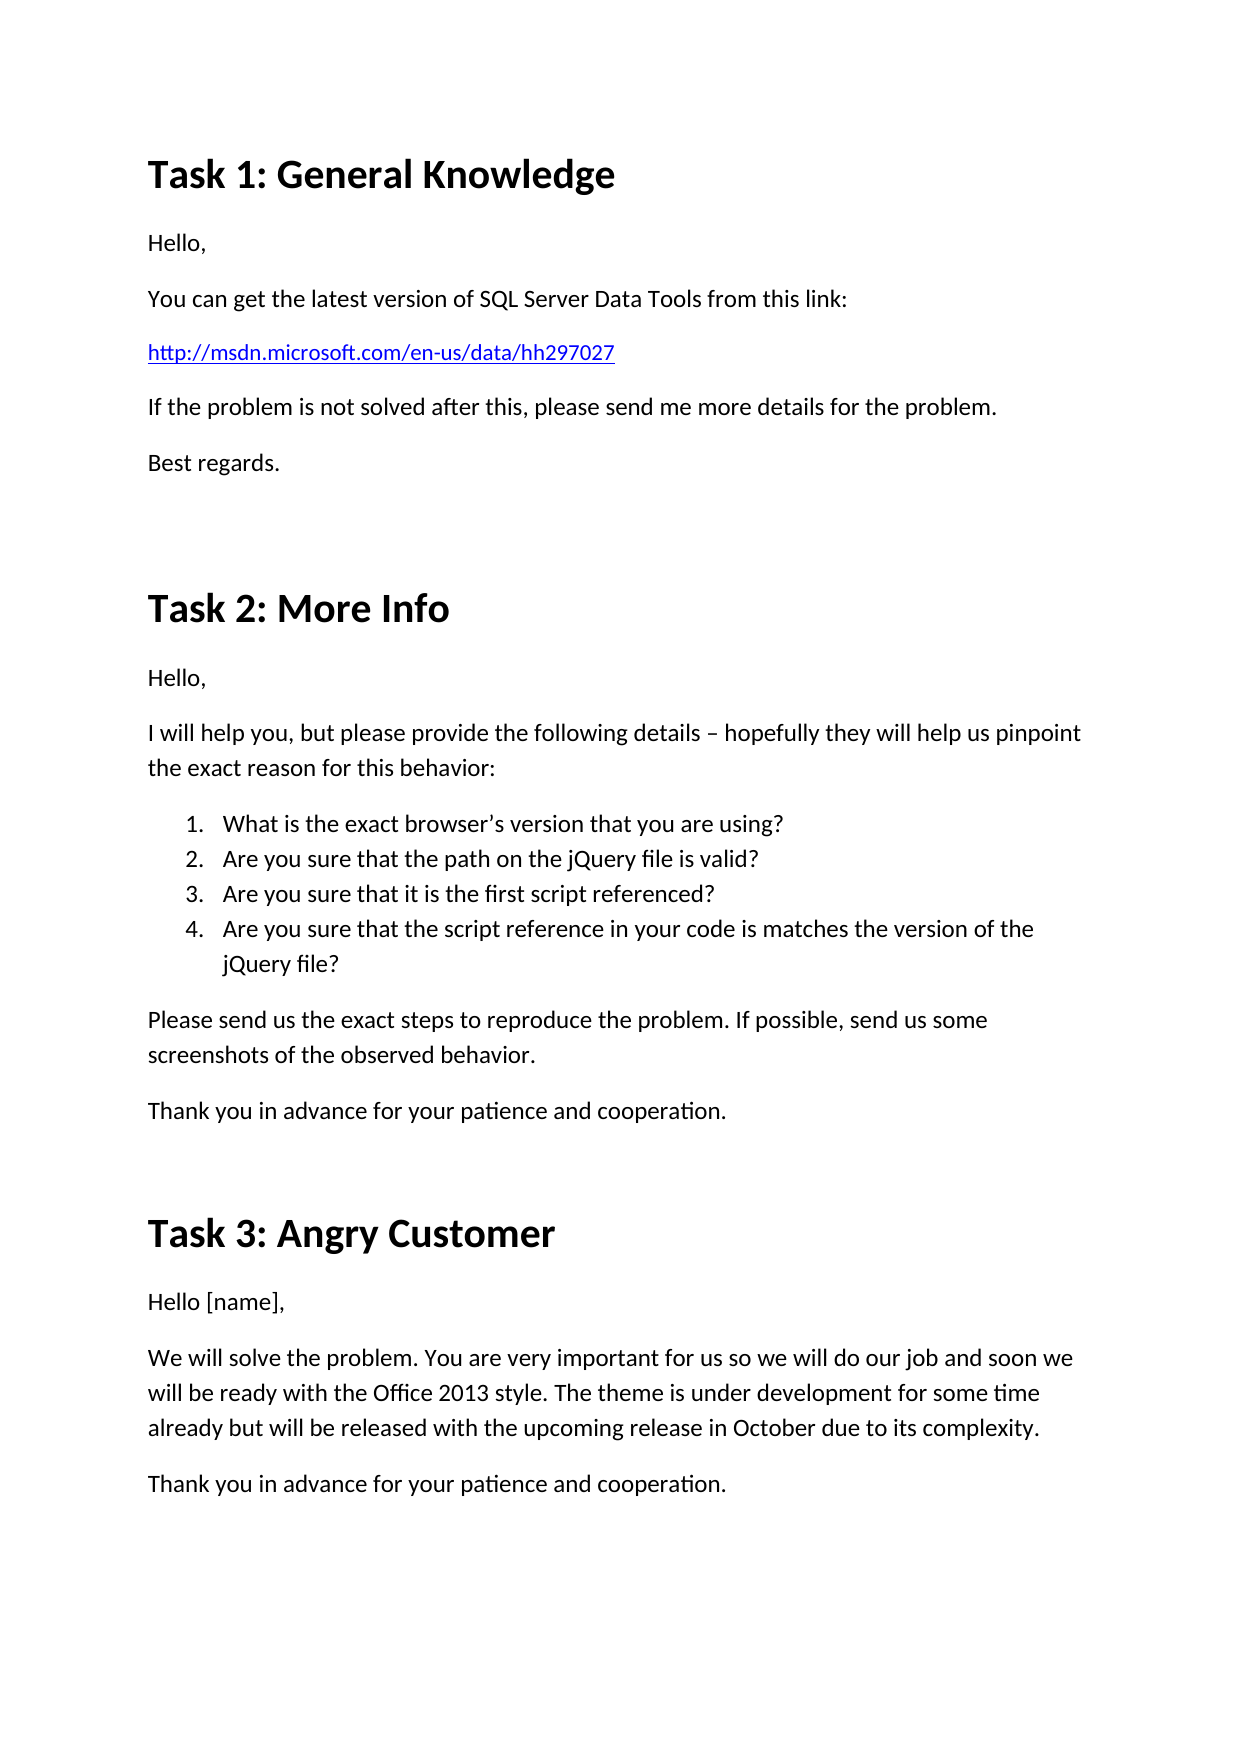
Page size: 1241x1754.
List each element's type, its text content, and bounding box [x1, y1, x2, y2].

text http://msdn.microsoft.com/en-us/data/hh297027 [148, 338, 1093, 367]
text Thank you in advance for your patience and cooperation. [148, 1468, 1093, 1498]
text Task 2: More Info [148, 582, 1093, 633]
list Are you sure that the path on the jQuery file is valid? [185, 843, 1093, 874]
text Best regards. [148, 447, 1093, 478]
text Hello [name], [148, 1286, 1093, 1317]
text We will solve the problem. You are very important for us so we will do our job and soon we will be ready with the Office 2013 style. The theme is under development for some time already but will be released with the upcoming release in October due to its complexity. [148, 1342, 1093, 1442]
text I will help you, but please provide the following details – hopefully they will help us pinpoint the exact reason for this behavior: [148, 718, 1093, 783]
list Are you sure that the script reference in your code is matches the version of the jQuery file? [185, 913, 1093, 979]
text You can get the latest version of SQL Server Data Tools from this link: [148, 283, 1093, 313]
text If the problem is not solved after this, please send me more details for the problem. [148, 392, 1093, 422]
list What is the exact browser’s version that you are using? [185, 808, 1093, 839]
text Hello, [148, 227, 1093, 257]
text Task 1: General Knowledge [148, 148, 1093, 198]
text Hello, [148, 662, 1093, 692]
list Are you sure that it is the first script referenced? [185, 878, 1093, 909]
text Thank you in advance for your patience and cooperation. [148, 1095, 1093, 1126]
text Task 3: Angry Customer [148, 1207, 1093, 1258]
text Please send us the exact steps to reproduce the problem. If possible, send us some screenshots of the observed behavior. [148, 1004, 1093, 1070]
